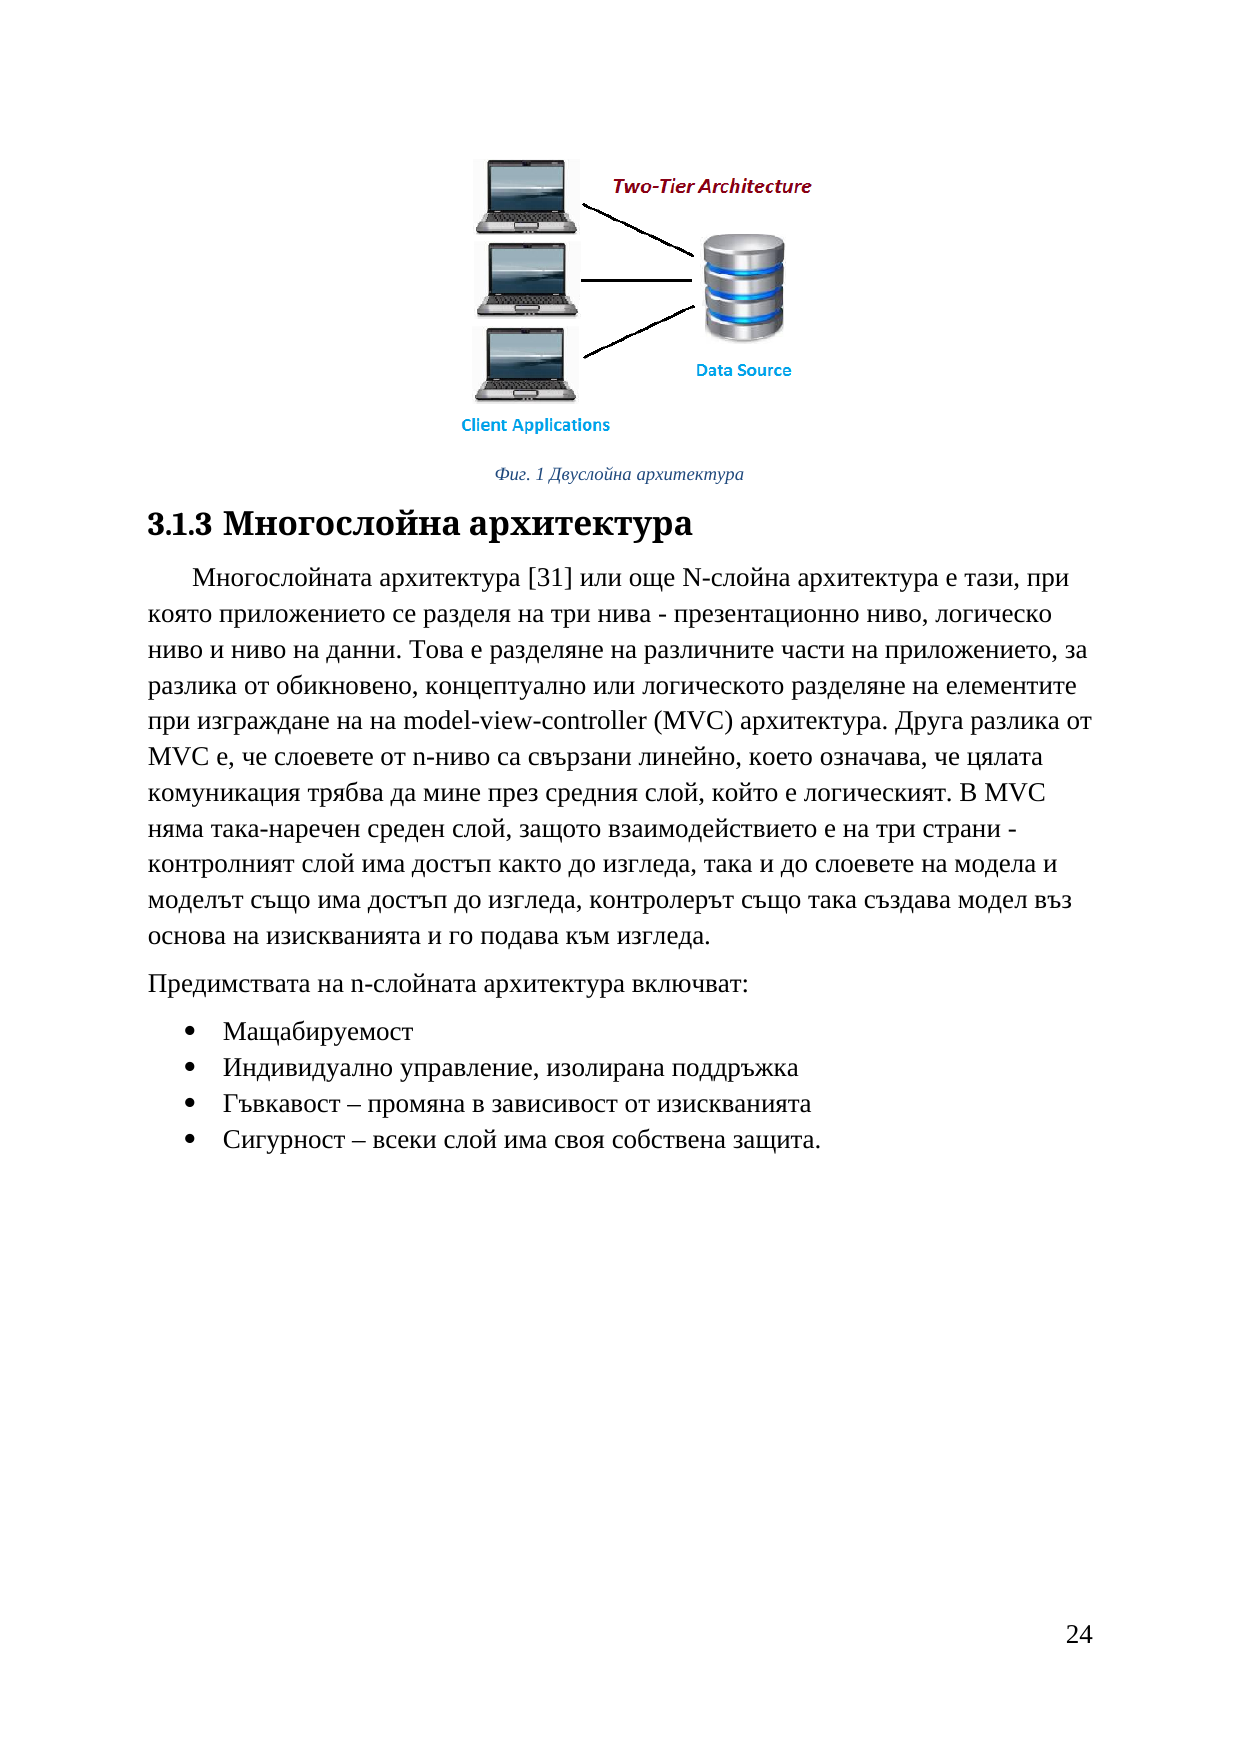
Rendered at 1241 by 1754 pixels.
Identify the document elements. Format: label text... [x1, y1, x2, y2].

picture [453, 147, 832, 446]
list Сигурност – всеки слой има своя собствена защита. [185, 1123, 1093, 1154]
text Фиг. 1 Двуслойна архитектура [148, 463, 1093, 484]
list Мащабируемост [185, 1015, 1093, 1047]
list Гъвкавост – промяна в зависивост от изискванията [185, 1087, 1093, 1118]
text Предимствата на n-слойната архитектура включват: [148, 967, 1093, 998]
text Многослойната архитектура [31] или още N-слойна архитектура е тази, при която приложението се разделя на три нива - презентационно ниво, логическо ниво и ниво на данни. Това е разделяне на различните части на приложението, за разлика от обикновено, концептуално или логическото разделяне на елементите при изграждане на на model-view-controller (MVC) архитектура. Друга разлика от MVC е, че слоевете от n-ниво са свързани линейно, което означава, че цялата комуникация трябва да мине през средния слой, който е логическият. В MVC няма така-наречен среден слой, защото взаимодействието е на три страни - контролният слой има достъп както до изгледа, така и до слоевете на модела и моделът също има достъп до изгледа, контролерът също така създава модел въз основа на изискванията и го подава към изгледа. [148, 562, 1093, 950]
subtitle Многослойна архитектура [148, 505, 1093, 543]
list Индивидуално управление, изолирана поддръжка [185, 1051, 1093, 1082]
